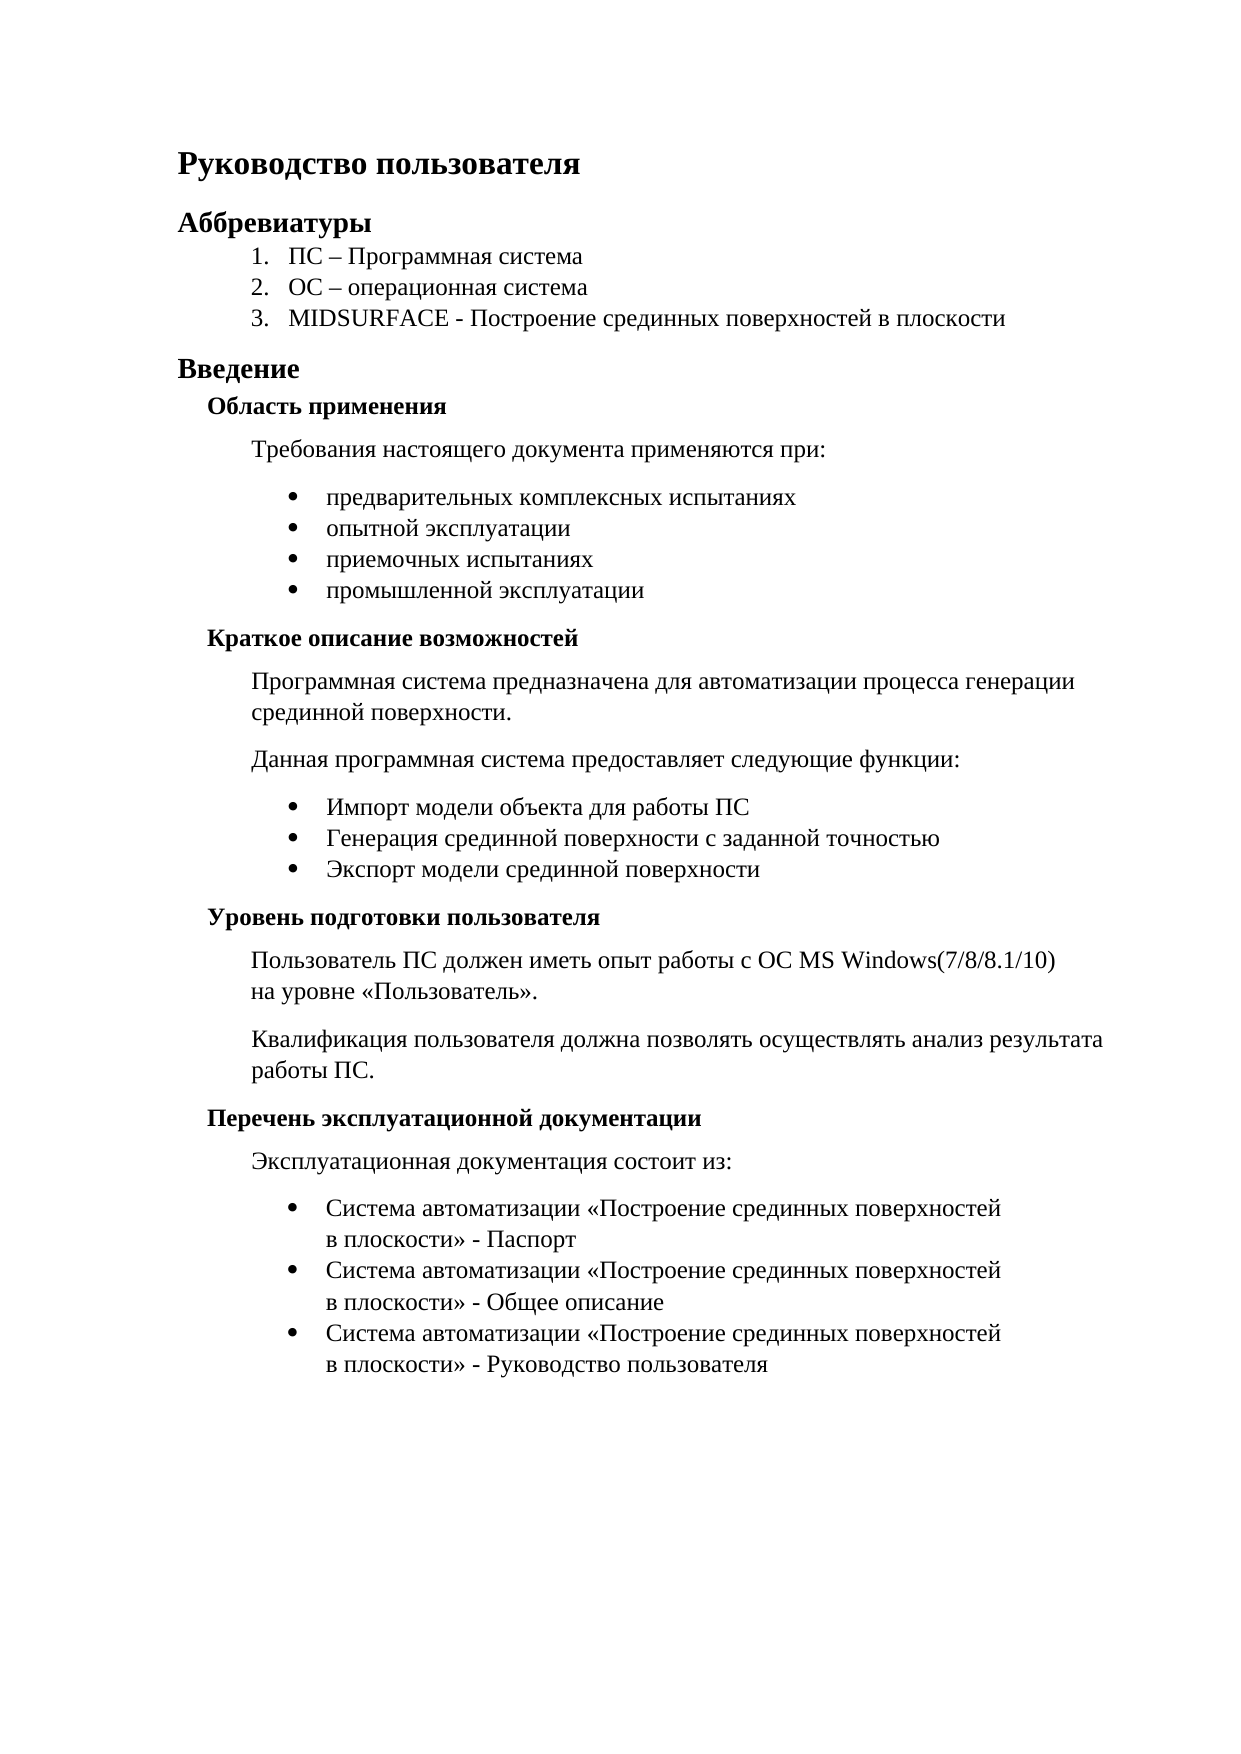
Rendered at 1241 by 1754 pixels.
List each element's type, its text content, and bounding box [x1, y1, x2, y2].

list Система автоматизации «Построение срединных поверхностей в плоскости» - Паспорт [288, 1193, 1152, 1253]
list приемочных испытаниях [288, 544, 1152, 573]
text Квалификация пользователя должна позволять осуществлять анализ результата работы ПС. [251, 1024, 1152, 1084]
subtitle Краткое описание возможностей [177, 623, 1152, 651]
list ОС – операционная система [251, 272, 1152, 301]
list Система автоматизации «Построение срединных поверхностей в плоскости» - Общее описание [288, 1256, 1152, 1315]
list опытной эксплуатации [288, 513, 1152, 542]
text Пользователь ПС должен иметь опыт работы с ОС MS Windows(7/8/8.1/10) на уровне «Пользователь». [251, 945, 1152, 1005]
list Импорт модели объекта для работы ПС [288, 792, 1152, 821]
text Требования настоящего документа применяются при: [177, 434, 1152, 463]
text Эксплуатационная документация состоит из: [177, 1146, 1152, 1174]
list Экспорт модели срединной поверхности [288, 854, 1152, 883]
list ПС – Программная система [251, 241, 1152, 270]
subtitle Аббревиатуры [177, 205, 1152, 238]
subtitle Руководство пользователя [177, 143, 1152, 181]
subtitle Область применения [177, 391, 1152, 420]
subtitle Введение [177, 351, 1152, 384]
text Данная программная система предоставляет следующие функции: [251, 744, 1152, 773]
list промышленной эксплуатации [288, 575, 1152, 604]
list Система автоматизации «Построение срединных поверхностей в плоскости» - Руководство пользователя [288, 1318, 1152, 1377]
subtitle Перечень эксплуатационной документации [177, 1103, 1152, 1131]
text Программная система предназначена для автоматизации процесса генерации срединной поверхности. [251, 666, 1152, 726]
subtitle Уровень подготовки пользователя [177, 902, 1152, 931]
list предварительных комплексных испытаниях [288, 482, 1152, 511]
list MIDSURFACE - Построение срединных поверхностей в плоскости [251, 303, 1152, 332]
list Генерация срединной поверхности с заданной точностью [288, 823, 1152, 852]
